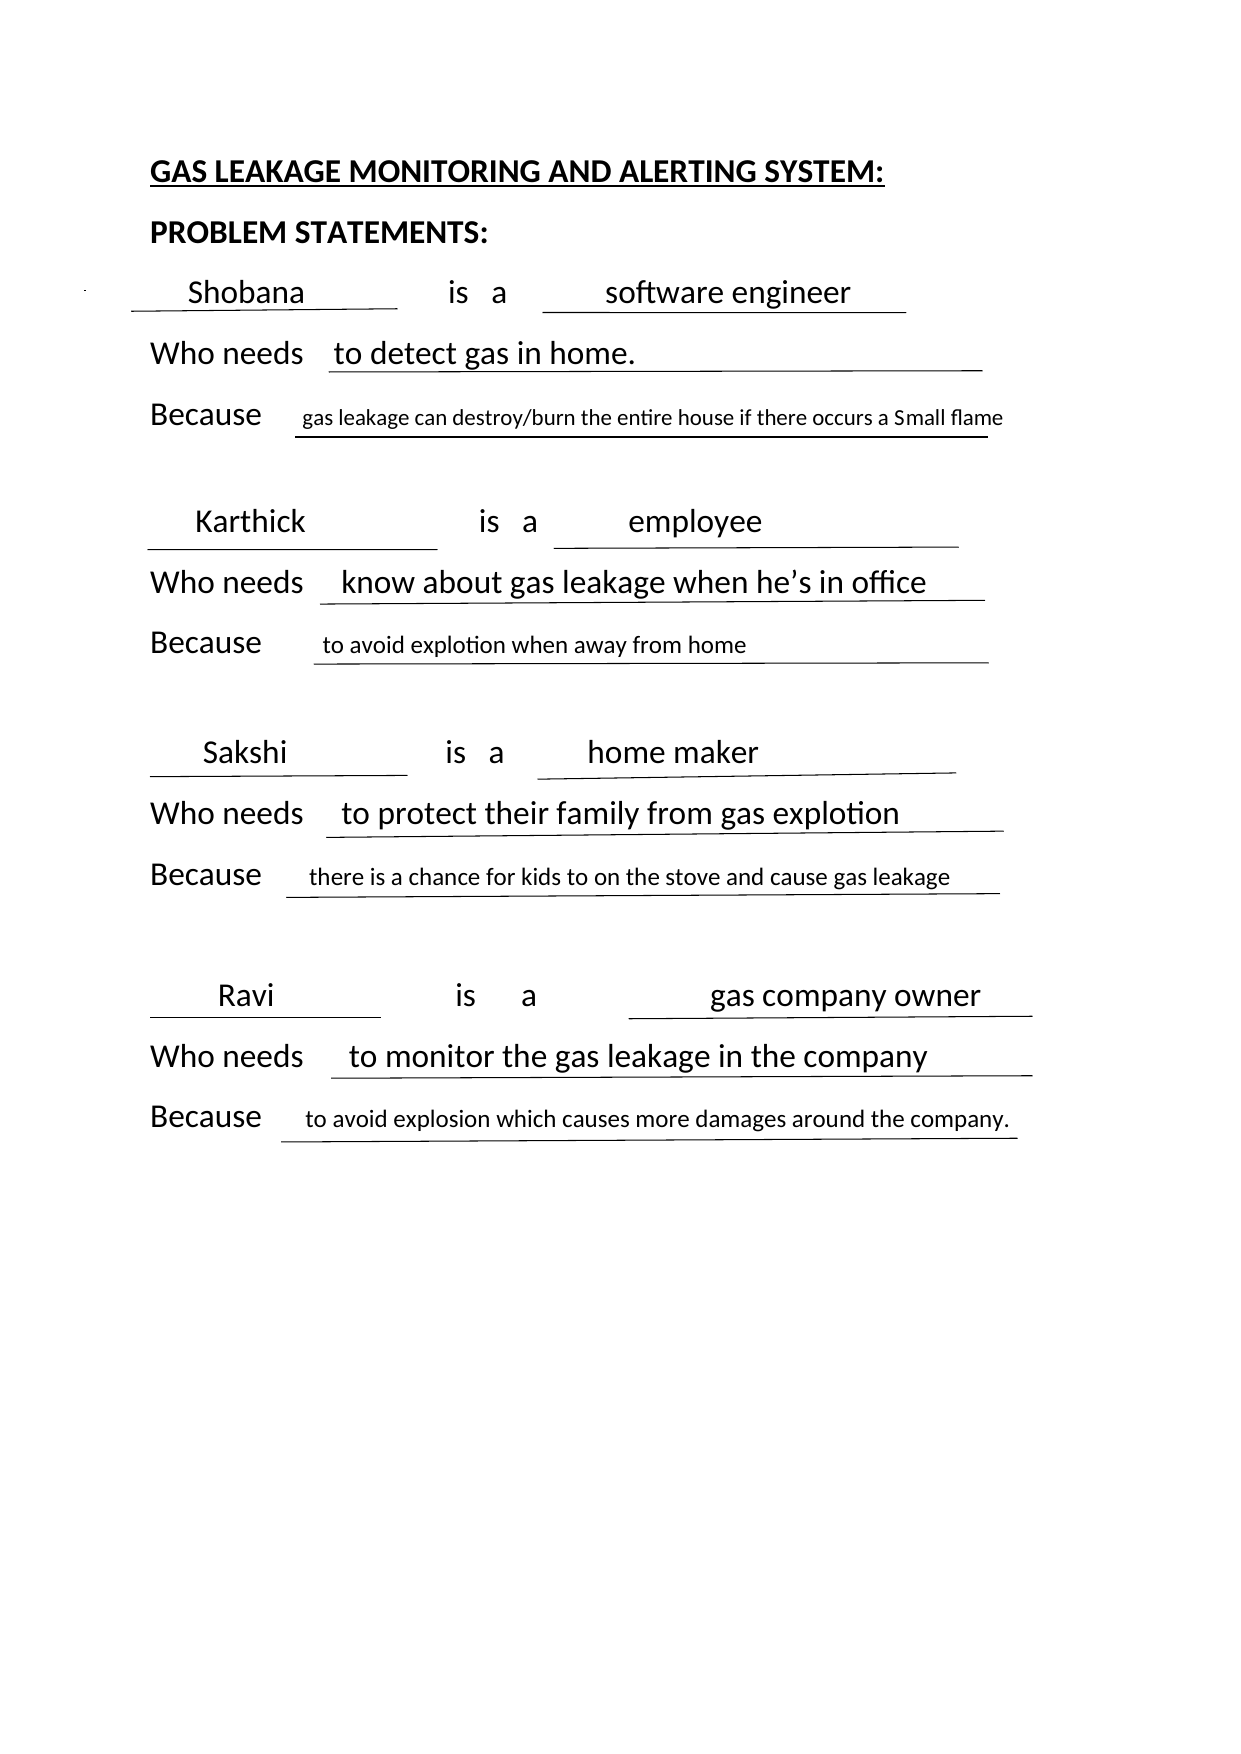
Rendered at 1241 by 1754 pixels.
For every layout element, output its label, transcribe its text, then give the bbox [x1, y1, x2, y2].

text Because gas leakage can destroy/burn the entire house if there occurs a Small flame [150, 392, 1090, 433]
text Who needs know about gas leakage when he’s in office [150, 561, 1090, 601]
text Who needs to monitor the gas leakage in the company [150, 1034, 1090, 1075]
text Sakshi is a home maker [150, 731, 1090, 772]
text Because there is a chance for kids to on the stove and cause gas leakage [150, 853, 1090, 893]
text PROBLEM STATEMENTS: [150, 211, 1090, 251]
text Ravi is a gas company owner [150, 974, 1090, 1015]
text Because to avoid explosion which causes more damages around the company. [150, 1095, 1090, 1136]
text Shobana is a software engineer [150, 271, 1090, 312]
text Karthick is a employee [150, 500, 1090, 541]
text GAS LEAKAGE MONITORING AND ALERTING SYSTEM: [150, 150, 1090, 191]
text Who needs to protect their family from gas explotion [150, 792, 1090, 833]
text Because to avoid explotion when away from home [150, 621, 1090, 662]
text Who needs to detect gas in home. [150, 332, 1090, 373]
